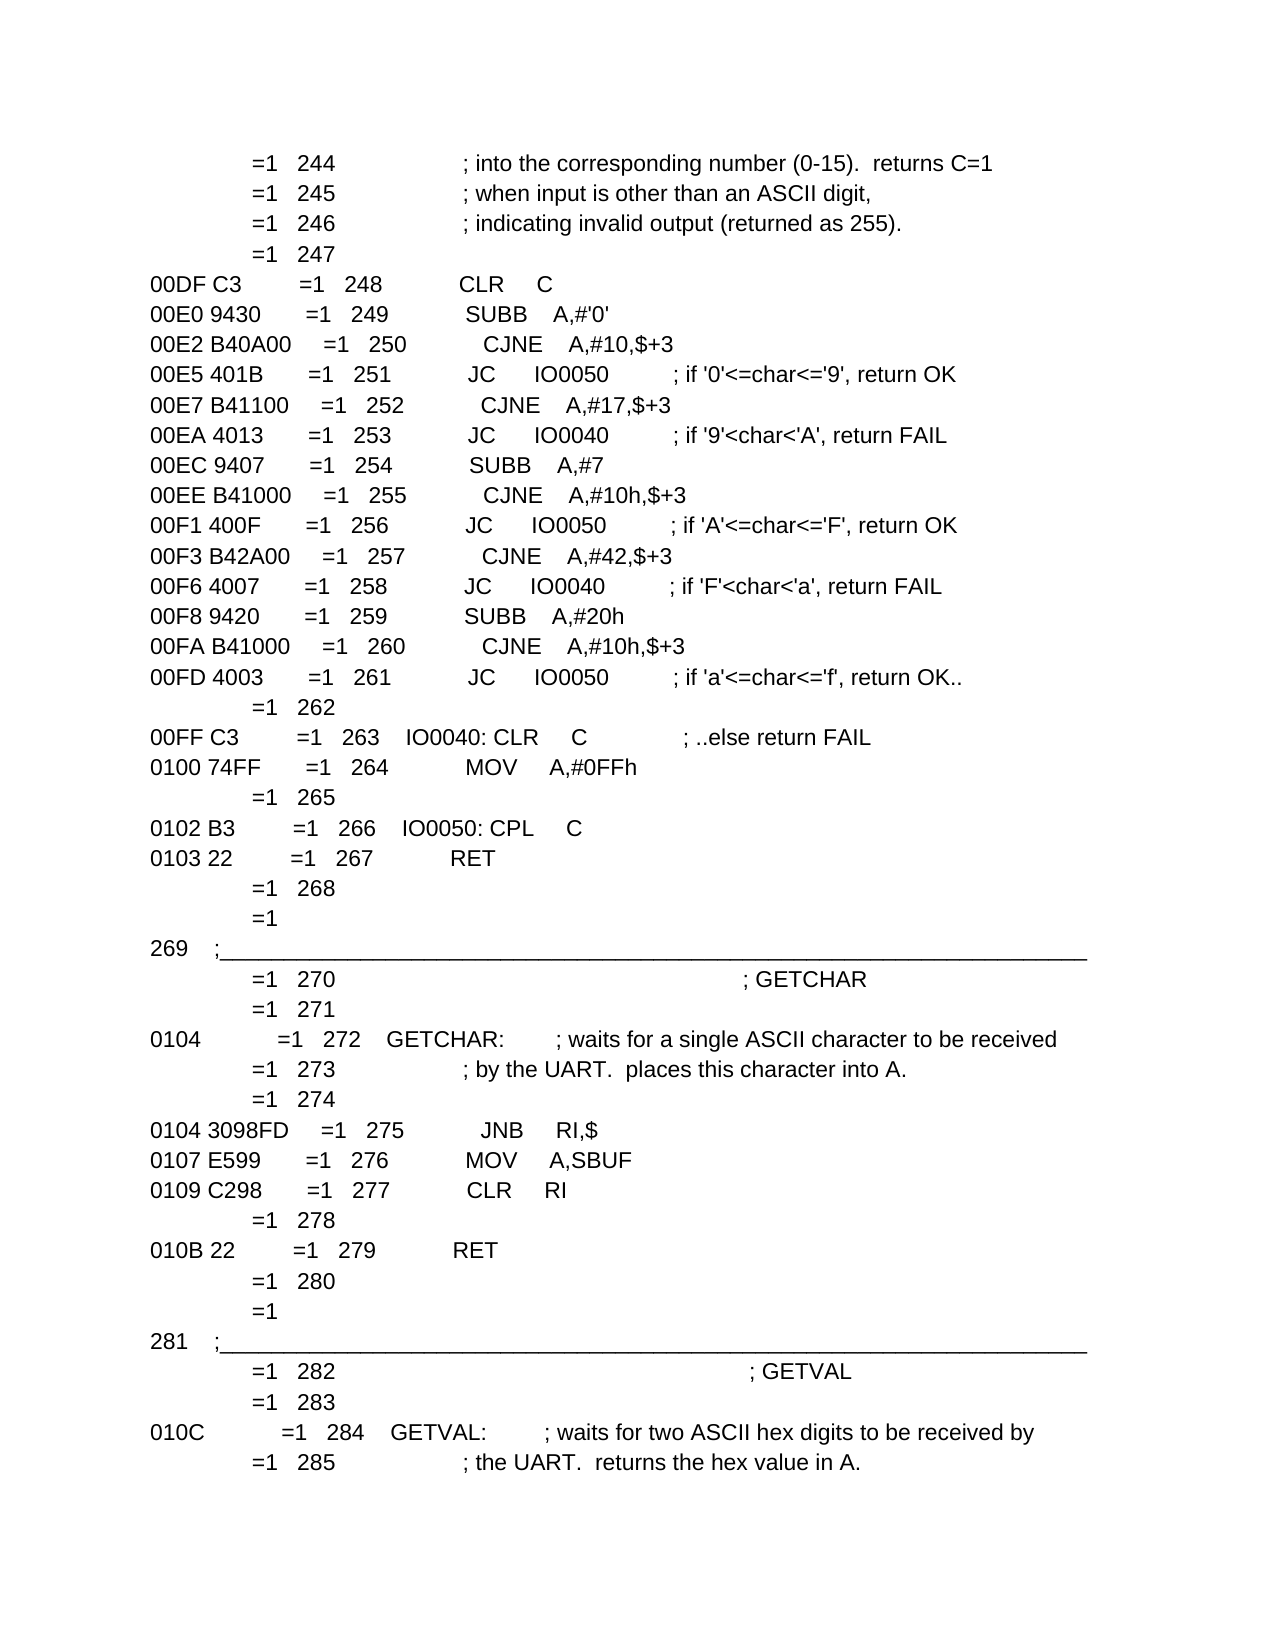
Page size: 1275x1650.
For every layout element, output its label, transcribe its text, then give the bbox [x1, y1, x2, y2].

text =1 244 ; into the corresponding number (0-15). returns C=1 [150, 150, 1125, 176]
text =1 274 [150, 1086, 1125, 1113]
text =1 265 [150, 784, 1125, 811]
text =1 281 ;____________________________________________________________________ [150, 1298, 1125, 1354]
text =1 282 ; GETVAL [150, 1358, 1125, 1385]
text =1 285 ; the UART. returns the hex value in A. [150, 1449, 1125, 1475]
text 0107 E599 =1 276 MOV A,SBUF [150, 1147, 1125, 1173]
text =1 269 ;____________________________________________________________________ [150, 905, 1125, 962]
text 00EC 9407 =1 254 SUBB A,#7 [150, 452, 1125, 478]
text 00FD 4003 =1 261 JC IO0050 ; if 'a'<=char<='f', return OK.. [150, 663, 1125, 690]
text 00E2 B40A00 =1 250 CJNE A,#10,$+3 [150, 331, 1125, 358]
text 0103 22 =1 267 RET [150, 845, 1125, 871]
text =1 270 ; GETCHAR [150, 966, 1125, 992]
text 00E7 B41100 =1 252 CJNE A,#17,$+3 [150, 392, 1125, 418]
text 00FF C3 =1 263 IO0040: CLR C ; ..else return FAIL [150, 724, 1125, 750]
text 010C =1 284 GETVAL: ; waits for two ASCII hex digits to be received by [150, 1419, 1125, 1445]
text =1 271 [150, 996, 1125, 1022]
text 00E5 401B =1 251 JC IO0050 ; if '0'<=char<='9', return OK [150, 361, 1125, 388]
text 0100 74FF =1 264 MOV A,#0FFh [150, 754, 1125, 781]
text 0109 C298 =1 277 CLR RI [150, 1177, 1125, 1203]
text =1 283 [150, 1388, 1125, 1415]
text =1 262 [150, 694, 1125, 720]
text 010B 22 =1 279 RET [150, 1237, 1125, 1264]
text 0104 3098FD =1 275 JNB RI,$ [150, 1117, 1125, 1143]
text =1 245 ; when input is other than an ASCII digit, [150, 180, 1125, 207]
text =1 273 ; by the UART. places this character into A. [150, 1056, 1125, 1083]
text 00DF C3 =1 248 CLR C [150, 271, 1125, 297]
text =1 247 [150, 241, 1125, 267]
text =1 246 ; indicating invalid output (returned as 255). [150, 210, 1125, 237]
text 00EA 4013 =1 253 JC IO0040 ; if '9'<char<'A', return FAIL [150, 422, 1125, 448]
text 00EE B41000 =1 255 CJNE A,#10h,$+3 [150, 482, 1125, 509]
text 00F8 9420 =1 259 SUBB A,#20h [150, 603, 1125, 629]
text 0102 B3 =1 266 IO0050: CPL C [150, 814, 1125, 841]
text 0104 =1 272 GETCHAR: ; waits for a single ASCII character to be received [150, 1026, 1125, 1052]
text 00F6 4007 =1 258 JC IO0040 ; if 'F'<char<'a', return FAIL [150, 573, 1125, 599]
text 00E0 9430 =1 249 SUBB A,#'0' [150, 301, 1125, 327]
text 00F1 400F =1 256 JC IO0050 ; if 'A'<=char<='F', return OK [150, 512, 1125, 539]
text =1 280 [150, 1268, 1125, 1294]
text =1 268 [150, 875, 1125, 901]
text 00FA B41000 =1 260 CJNE A,#10h,$+3 [150, 633, 1125, 660]
text =1 278 [150, 1207, 1125, 1234]
text 00F3 B42A00 =1 257 CJNE A,#42,$+3 [150, 543, 1125, 569]
